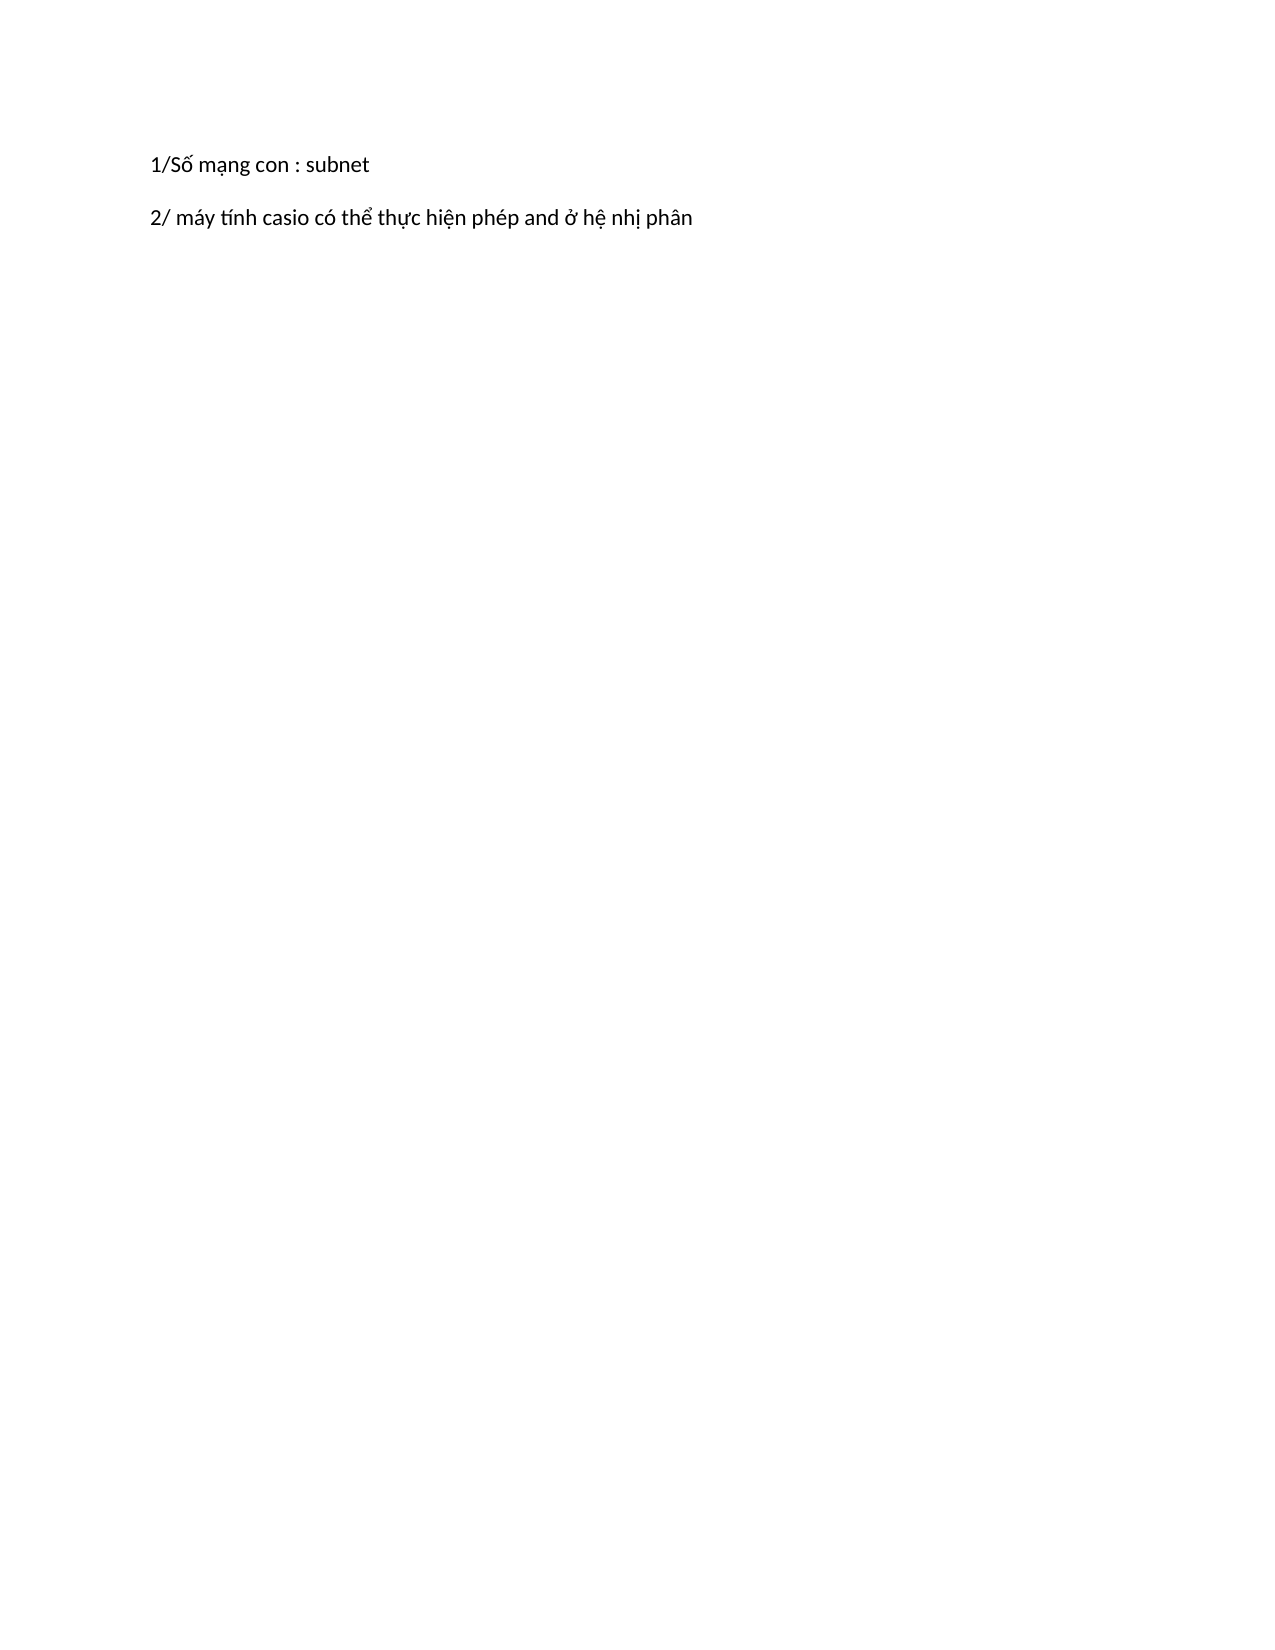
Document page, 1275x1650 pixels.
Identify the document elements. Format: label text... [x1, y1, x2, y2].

text 1/Số mạng con : subnet [150, 150, 1125, 178]
text 2/ máy tính casio có thể thực hiện phép and ở hệ nhị phân [150, 203, 1125, 231]
